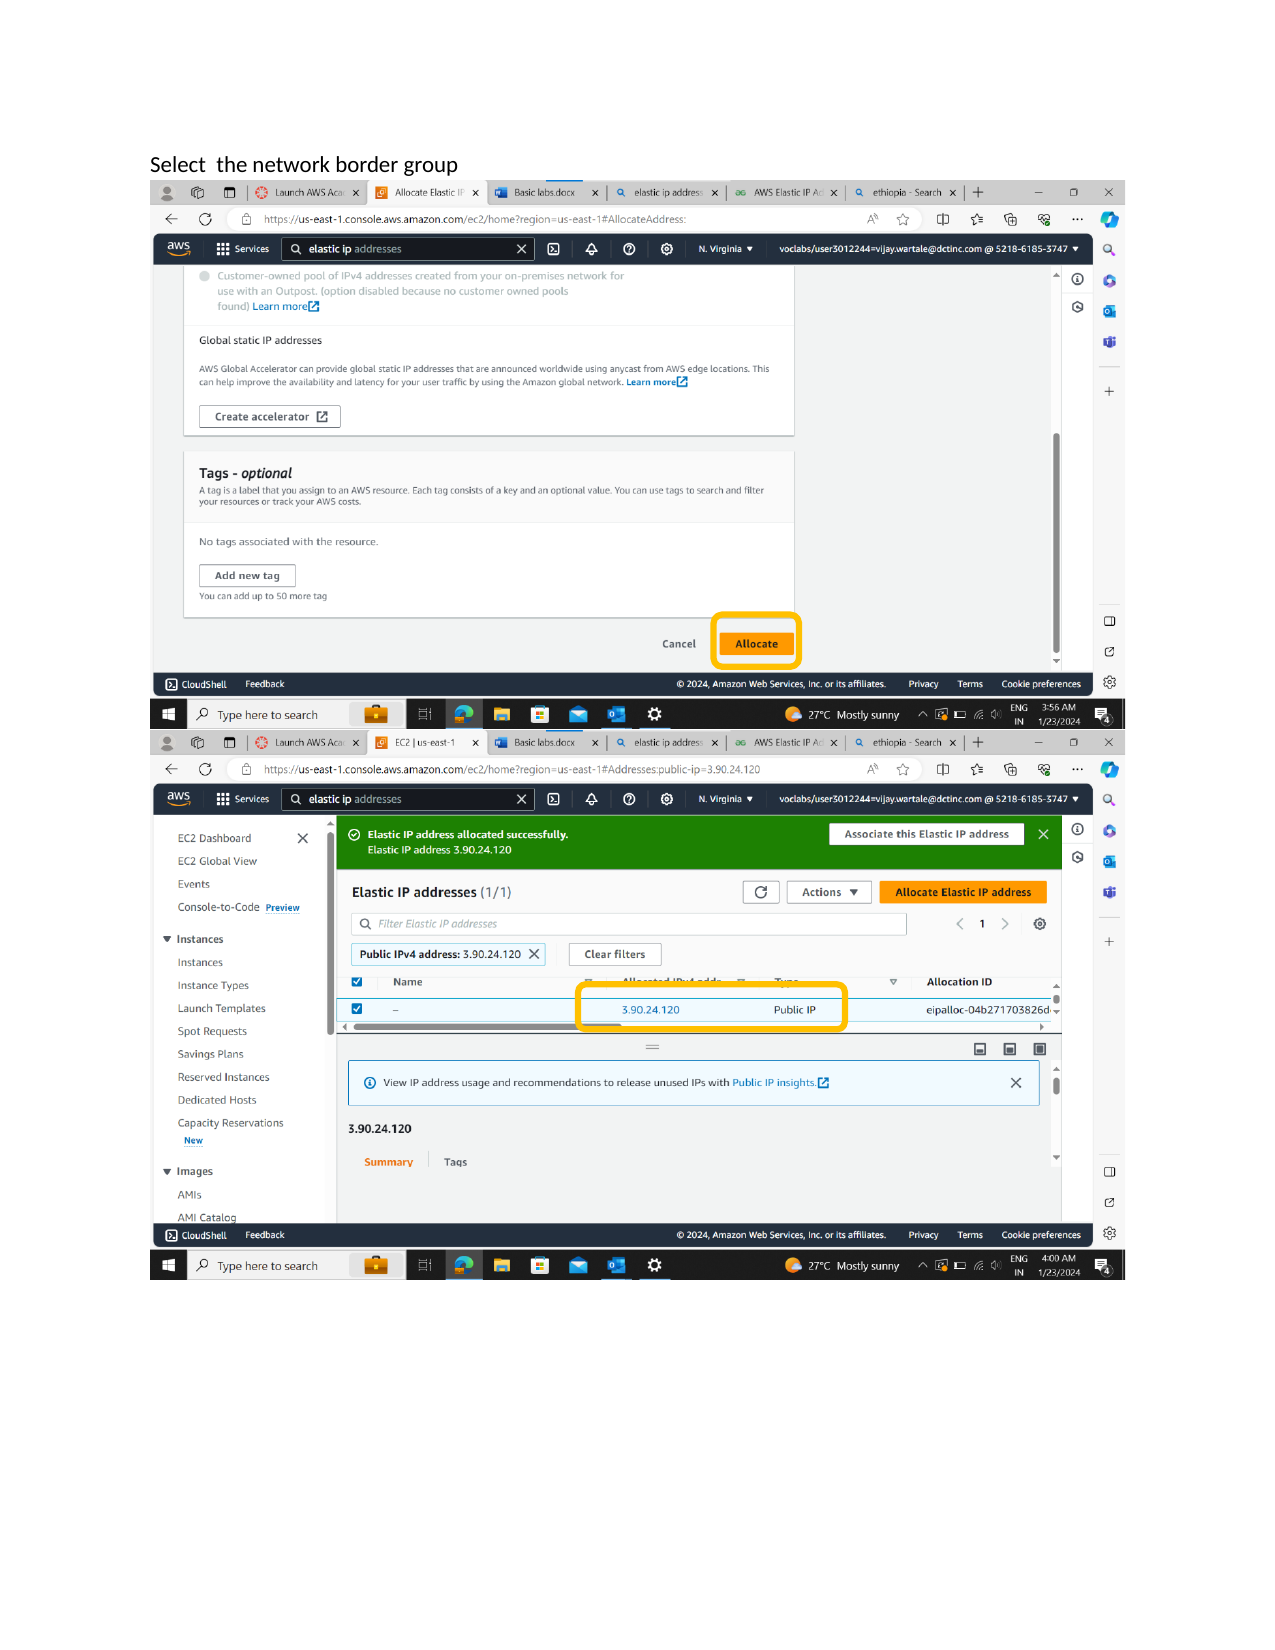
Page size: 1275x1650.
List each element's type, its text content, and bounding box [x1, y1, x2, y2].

text Select the network border group [150, 150, 1125, 180]
picture [150, 730, 1125, 1280]
picture [150, 180, 1125, 729]
